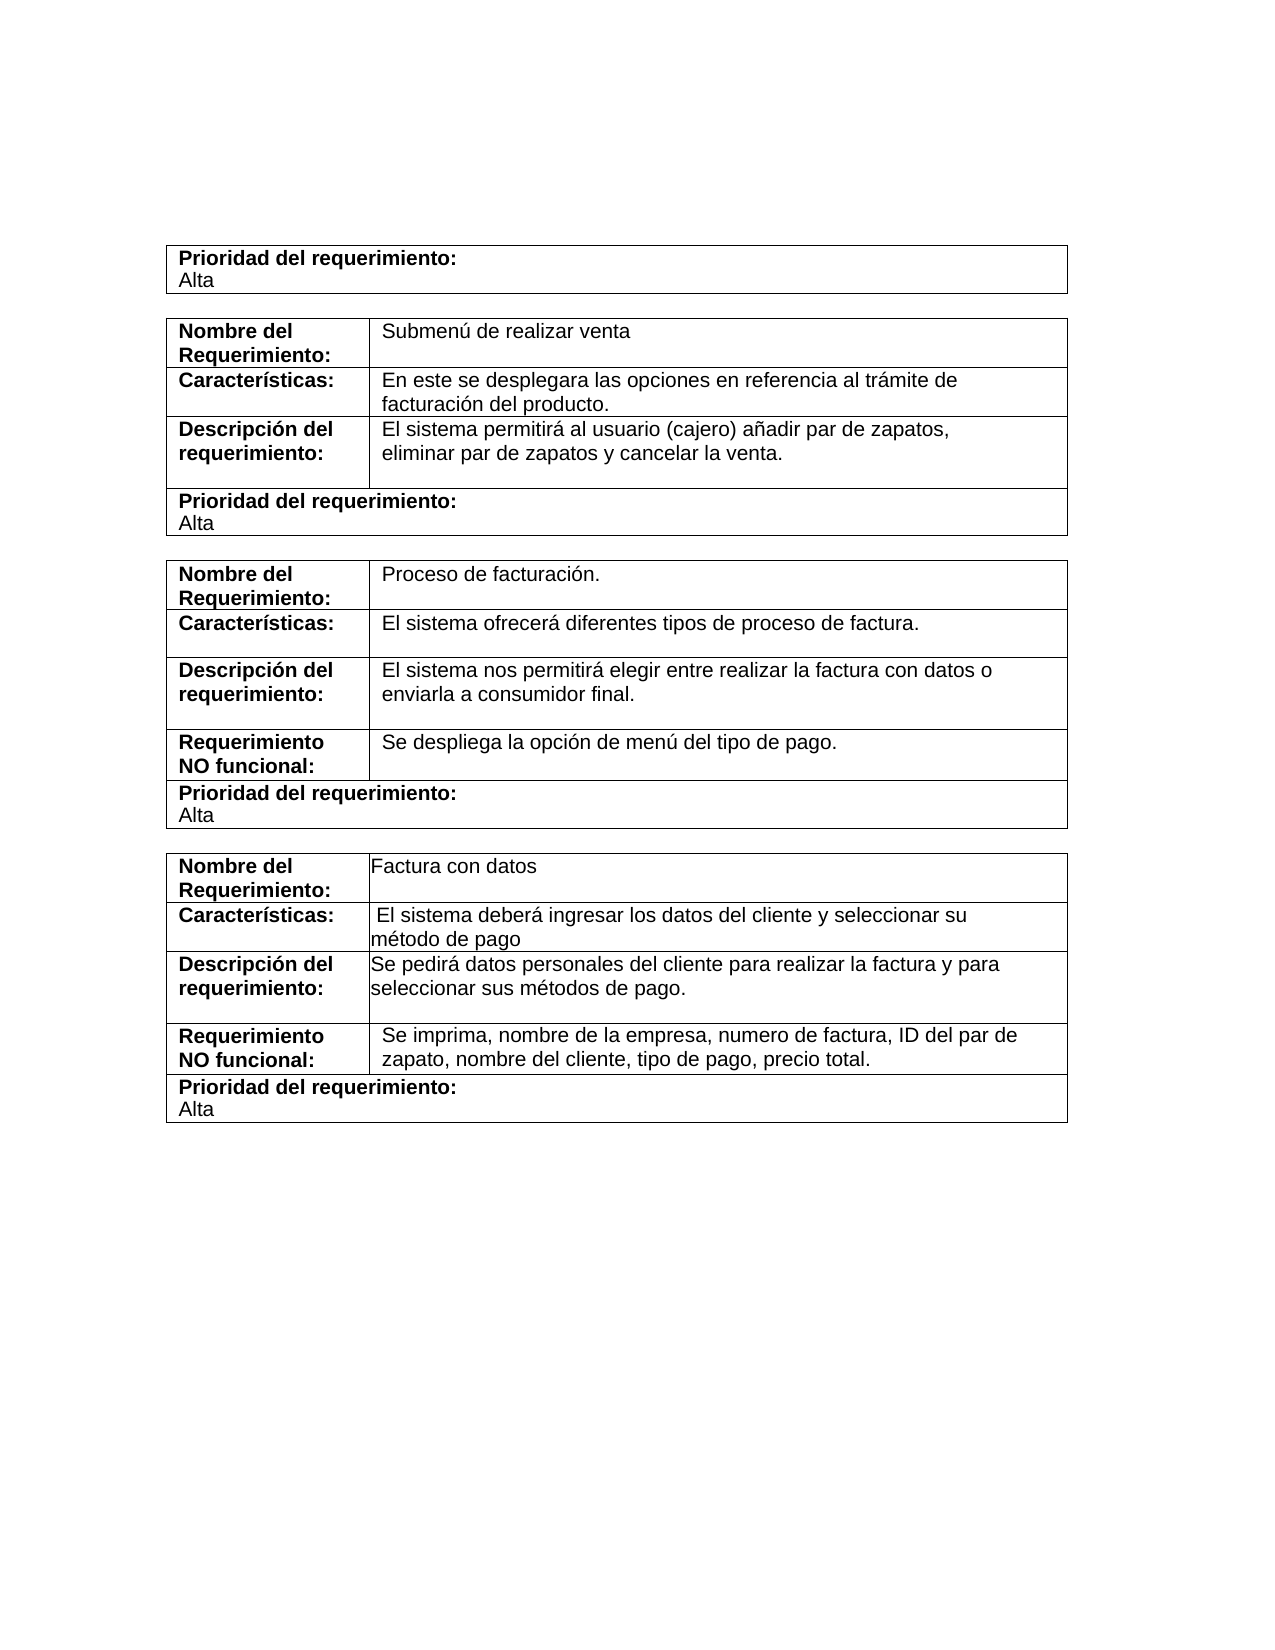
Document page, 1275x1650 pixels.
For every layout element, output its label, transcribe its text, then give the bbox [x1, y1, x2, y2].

table_header Factura con datos [370, 854, 1067, 902]
table_cell Se imprima, nombre de la empresa, numero de factura, ID del par de zapato, nombre del cliente, tipo de pago, precio total. [370, 1024, 1067, 1074]
table_cell Descripción del requerimiento: [167, 952, 369, 1023]
table_cell Características: [167, 610, 369, 657]
table_cell Características: [167, 903, 369, 951]
table_cell En este se desplegara las opciones en referencia al trámite de facturación del producto. [370, 368, 1067, 416]
table_header Submenú de realizar venta [370, 319, 1067, 367]
table_header Nombre del Requerimiento: [167, 319, 369, 367]
table_cell Características: [167, 368, 369, 416]
table_header Prioridad del requerimiento: Alta [167, 246, 1067, 293]
table_cell Descripción del requerimiento: [167, 658, 369, 729]
table_cell El sistema ofrecerá diferentes tipos de proceso de factura. [370, 610, 1067, 657]
table_cell Requerimiento NO funcional: [167, 1024, 369, 1074]
table_cell El sistema deberá ingresar los datos del cliente y seleccionar su método de pago [370, 903, 1067, 951]
table_cell Prioridad del requerimiento: Alta [167, 489, 1067, 535]
table_header Proceso de facturación. [370, 561, 1067, 609]
table_cell Prioridad del requerimiento: Alta [167, 1075, 1067, 1122]
table_cell Descripción del requerimiento: [167, 417, 369, 487]
table_cell El sistema nos permitirá elegir entre realizar la factura con datos o enviarla a consumidor final. [370, 658, 1067, 729]
table_cell Se despliega la opción de menú del tipo de pago. [370, 730, 1067, 780]
table_cell Se pedirá datos personales del cliente para realizar la factura y para seleccionar sus métodos de pago. [370, 952, 1067, 1023]
table_cell Prioridad del requerimiento: Alta [167, 781, 1067, 828]
table_cell El sistema permitirá al usuario (cajero) añadir par de zapatos, eliminar par de zapatos y cancelar la venta. [370, 417, 1067, 487]
table_cell Requerimiento NO funcional: [167, 730, 369, 780]
table_header Nombre del Requerimiento: [167, 854, 369, 902]
table_header Nombre del Requerimiento: [167, 561, 369, 609]
